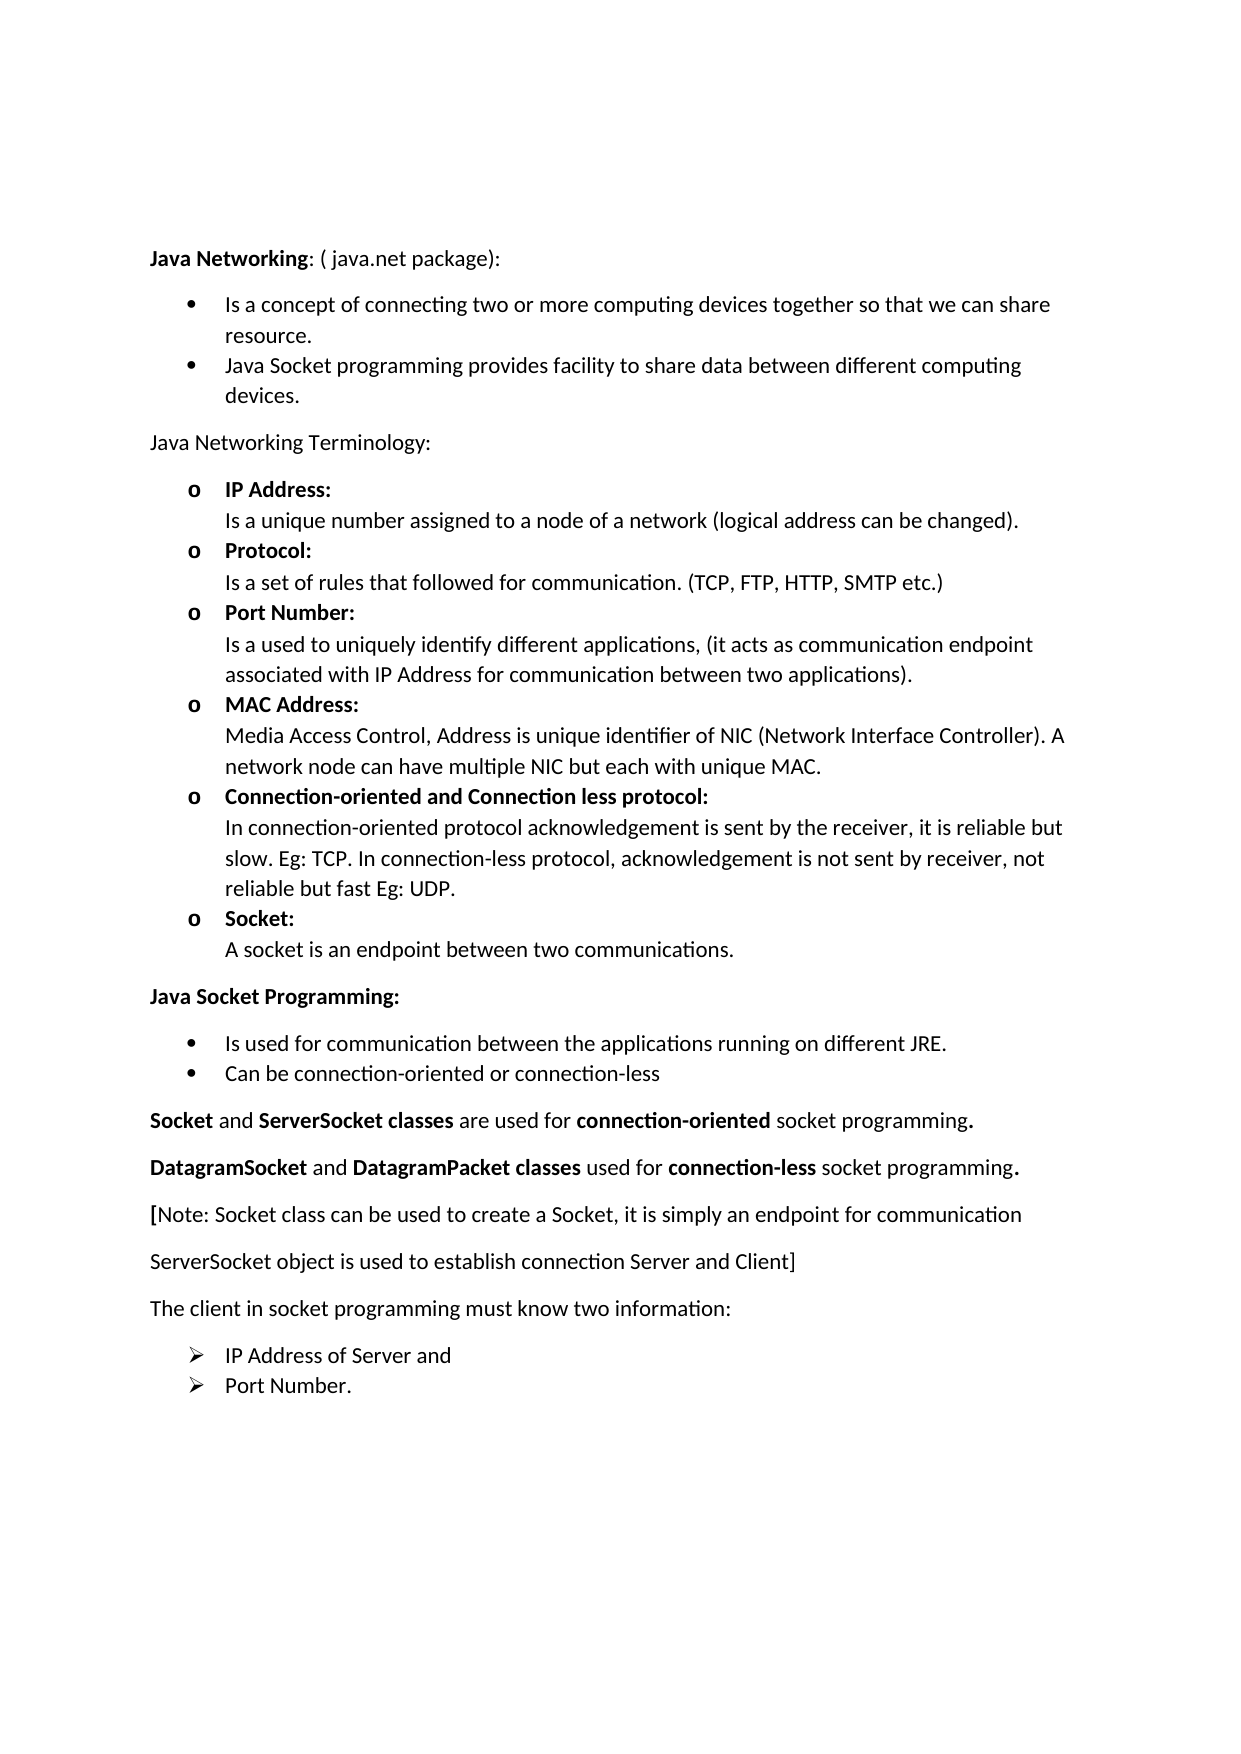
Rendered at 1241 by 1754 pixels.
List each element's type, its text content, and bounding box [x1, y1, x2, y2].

list Port Number. [187, 1371, 1090, 1399]
text Java Networking: ( java.net package): [150, 244, 1090, 272]
text ServerSocket object is used to establish connection Server and Client] [150, 1247, 1090, 1275]
list Can be connection-oriented or connection-less [187, 1059, 1090, 1088]
list Protocol: [187, 537, 1090, 566]
list Is used for communication between the applications running on different JRE. [187, 1029, 1090, 1057]
list MAC Address: [187, 690, 1090, 719]
list Is a used to uniquely identify different applications, (it acts as communication endpoint associated with IP Address for communication between two applications). [225, 630, 1090, 688]
list Media Access Control, Address is unique identifier of NIC (Network Interface Controller). A network node can have multiple NIC but each with unique MAC. [225, 722, 1090, 780]
text [Note: Socket class can be used to create a Socket, it is simply an endpoint for communication [150, 1200, 1090, 1228]
list Is a concept of connecting two or more computing devices together so that we can share resource. [187, 291, 1090, 349]
list Port Number: [187, 598, 1090, 627]
text Java Networking Terminology: [150, 428, 1090, 456]
list Connection-oriented and Connection less protocol: [187, 782, 1090, 811]
list A socket is an endpoint between two communications. [225, 936, 1090, 964]
list IP Address of Server and [187, 1341, 1090, 1369]
list IP Address: [187, 475, 1090, 504]
text Socket and ServerSocket classes are used for connection-oriented socket programming. [150, 1106, 1090, 1134]
list Socket: [187, 904, 1090, 933]
list Is a unique number assigned to a node of a network (logical address can be changed). [225, 506, 1090, 534]
list In connection-oriented protocol acknowledgement is sent by the receiver, it is reliable but slow. Eg: TCP. In connection-less protocol, acknowledgement is not sent by receiver, not reliable but fast Eg: UDP. [225, 813, 1090, 902]
text The client in socket programming must know two information: [150, 1294, 1090, 1322]
text Java Socket Programming: [150, 982, 1090, 1011]
text DatagramSocket and DatagramPacket classes used for connection-less socket programming. [150, 1153, 1090, 1181]
list Is a set of rules that followed for communication. (TCP, FTP, HTTP, SMTP etc.) [225, 568, 1090, 596]
list Java Socket programming provides facility to share data between different computing devices. [187, 351, 1090, 409]
